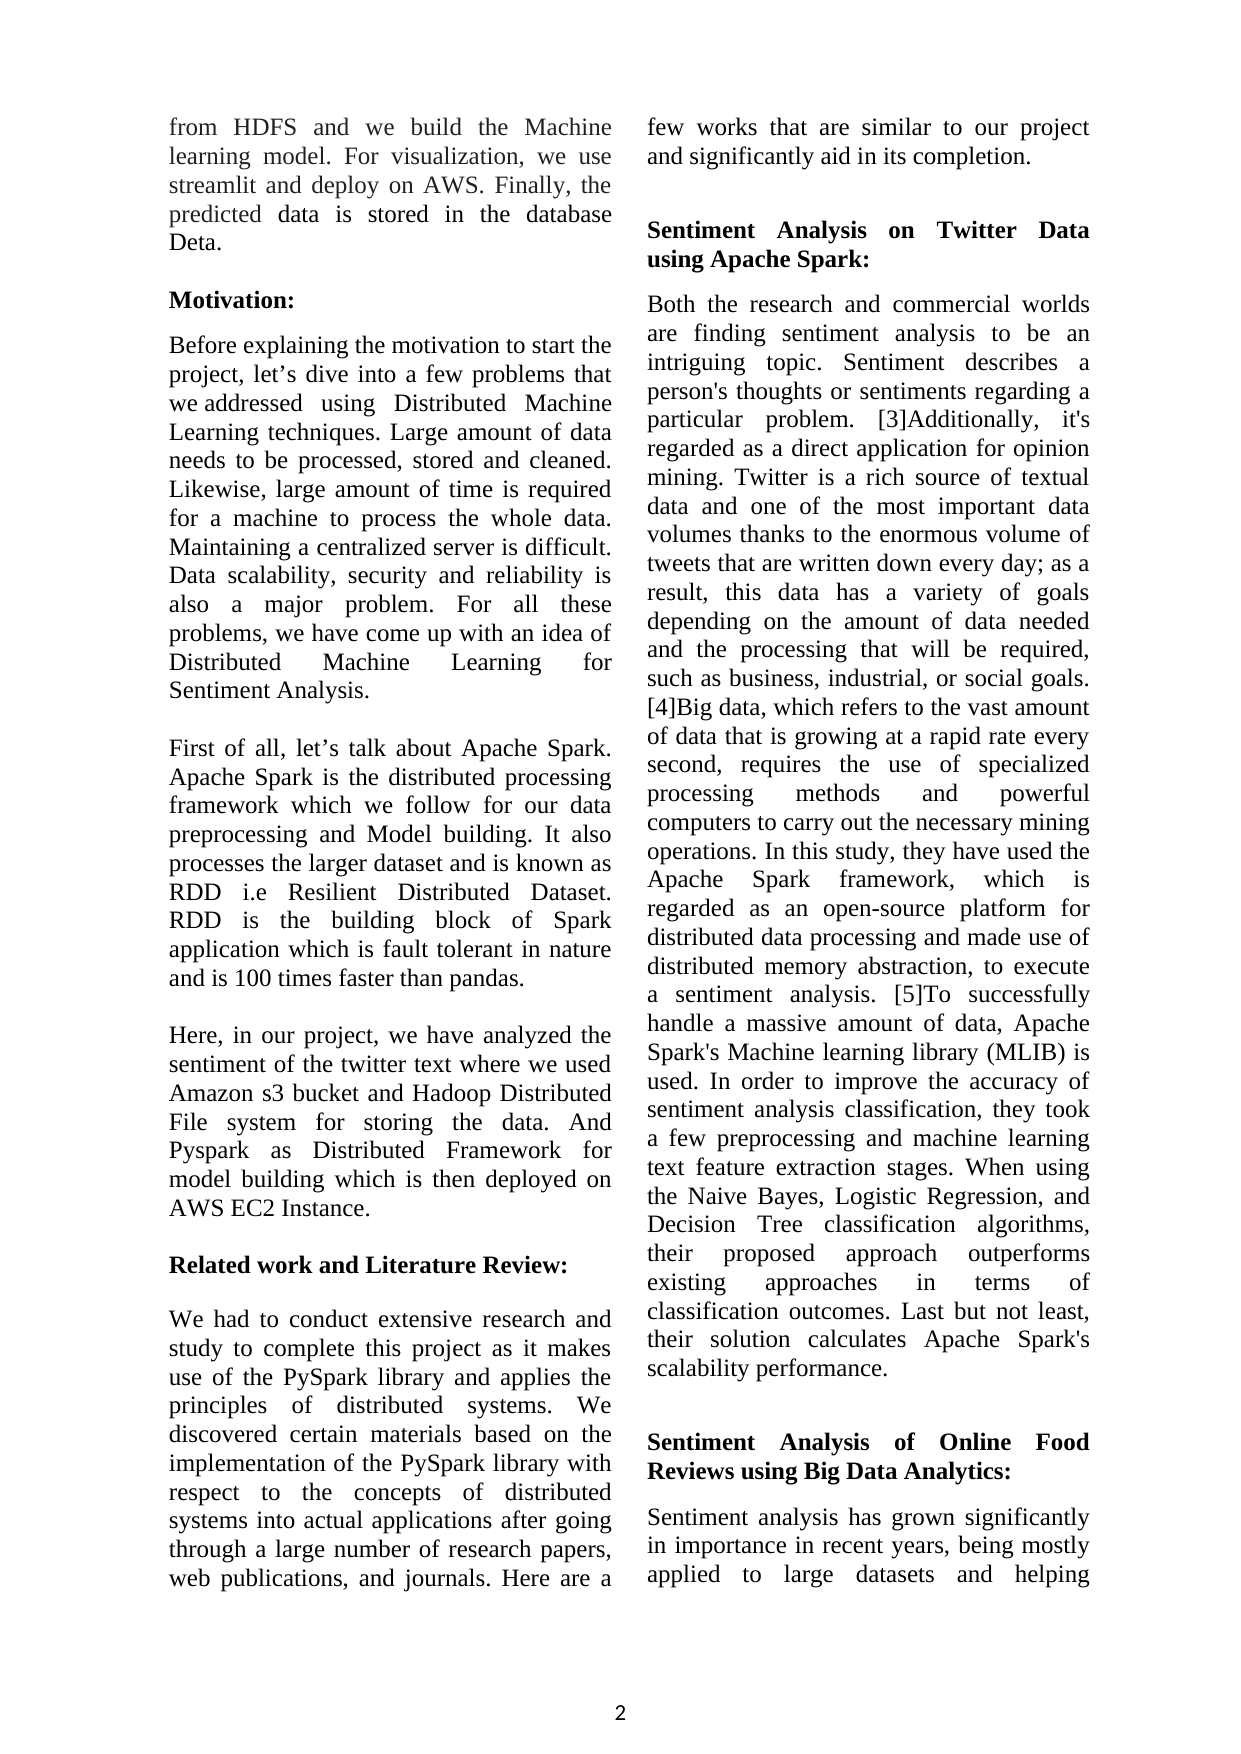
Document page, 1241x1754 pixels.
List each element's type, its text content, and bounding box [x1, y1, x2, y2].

text Sentiment Analysis on Twitter Data using Apache Spark: [647, 215, 1090, 273]
text Sentiment Analysis of Online Food Reviews using Big Data Analytics: [647, 1427, 1090, 1485]
text We had to conduct extensive research and study to complete this project as it makes use of the PySpark library and applies the principles of distributed systems. We discovered certain materials based on the implementation of the PySpark library with respect to the concepts of distributed systems into actual applications after going through a large number of research papers, web publications, and journals. Here are a few works that are similar to our project and significantly aid in its completion. [169, 1304, 612, 1592]
text Before explaining the motivation to start the project, let’s dive into a few problems that we addressed using Distributed Machine Learning techniques. Large amount of data needs to be processed, stored and cleaned. Likewise, large amount of time is required for a machine to process the whole data. Maintaining a centralized server is difficult. Data scalability, security and reliability is also a major problem. For all these problems, we have come up with an idea of Distributed Machine Learning for Sentiment Analysis. [169, 330, 612, 704]
text Here, in our project, we have analyzed the sentiment of the twitter text where we used Amazon s3 bucket and Hadoop Distributed File system for storing the data. And Pyspark as Distributed Framework for model building which is then deployed on AWS EC2 Instance. [169, 1020, 612, 1222]
text Both the research and commercial worlds are finding sentiment analysis to be an intriguing topic. Sentiment describes a person's thoughts or sentiments regarding a particular problem. Additionally, it's regarded as a direct application for opinion mining. Twitter is a rich source of textual data and one of the most important data volumes thanks to the enormous volume of tweets that are written down every day; as a result, this data has a variety of goals depending on the amount of data needed and the processing that will be required, such as business, industrial, or social goals. Big data, which refers to the vast amount of data that is growing at a rapid rate every second, requires the use of specialized processing methods and powerful computers to carry out the necessary mining operations. In this study, they have used the Apache Spark framework, which is regarded as an open-source platform for distributed data processing and made use of distributed memory abstraction, to execute a sentiment analysis. To successfully handle a massive amount of data, Apache Spark's Machine learning library (MLIB) is used. In order to improve the accuracy of sentiment analysis classification, they took a few preprocessing and machine learning text feature extraction stages. When using the Naive Bayes, Logistic Regression, and Decision Tree classification algorithms, their proposed approach outperforms existing approaches in terms of classification outcomes. Last but not least, their solution calculates Apache Spark's scalability performance. [647, 289, 1090, 1382]
text First of all, let’s talk about Apache Spark. Apache Spark is the distributed processing framework which we follow for our data preprocessing and Model building. It also processes the larger dataset and is known as RDD i.e Resilient Distributed Dataset. RDD is the building block of Spark application which is fault tolerant in nature and is 100 times faster than pandas. [169, 733, 612, 992]
text Motivation: [169, 285, 612, 314]
text Related work and Literature Review: [169, 1250, 612, 1279]
